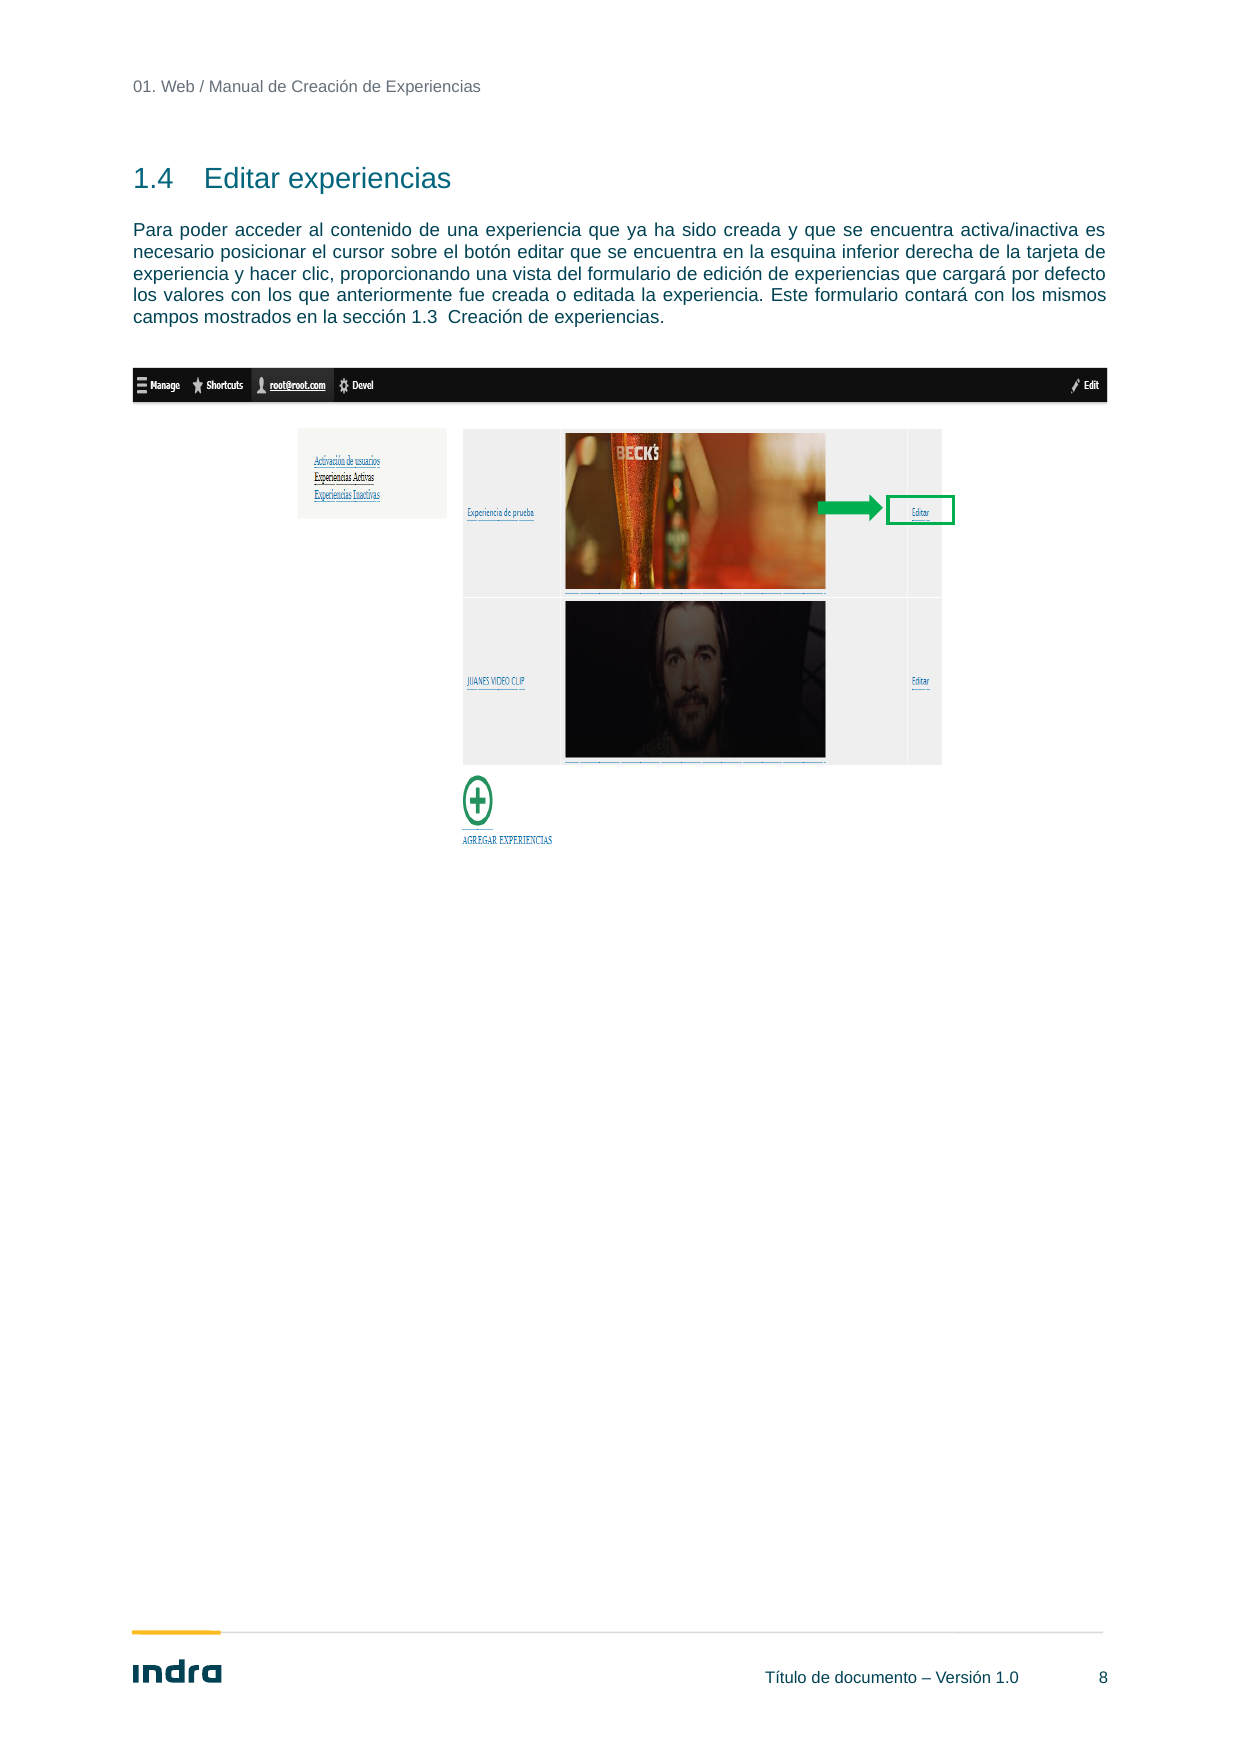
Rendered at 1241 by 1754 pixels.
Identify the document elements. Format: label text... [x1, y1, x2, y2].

text Editar experiencias [133, 161, 1107, 194]
picture [132, 367, 1108, 897]
picture [1042, 291, 1046, 301]
picture [204, 313, 208, 323]
picture [153, 313, 157, 323]
list Para poder acceder al contenido de una experiencia que ya ha sido creada y que se encuentra activa/inactiva es necesario posicionar el cursor sobre el botón editar que se encuentra en la esquina inferior derecha de la tarjeta de experiencia y hacer clic, proporcionando una vista del formulario de edición de experiencias que cargará por defecto los valores con los que anteriormente fue creada o editada la experiencia. Este formulario contará con los mismos campos mostrados en la sección 1.3 Creación de experiencias. [133, 219, 1107, 327]
